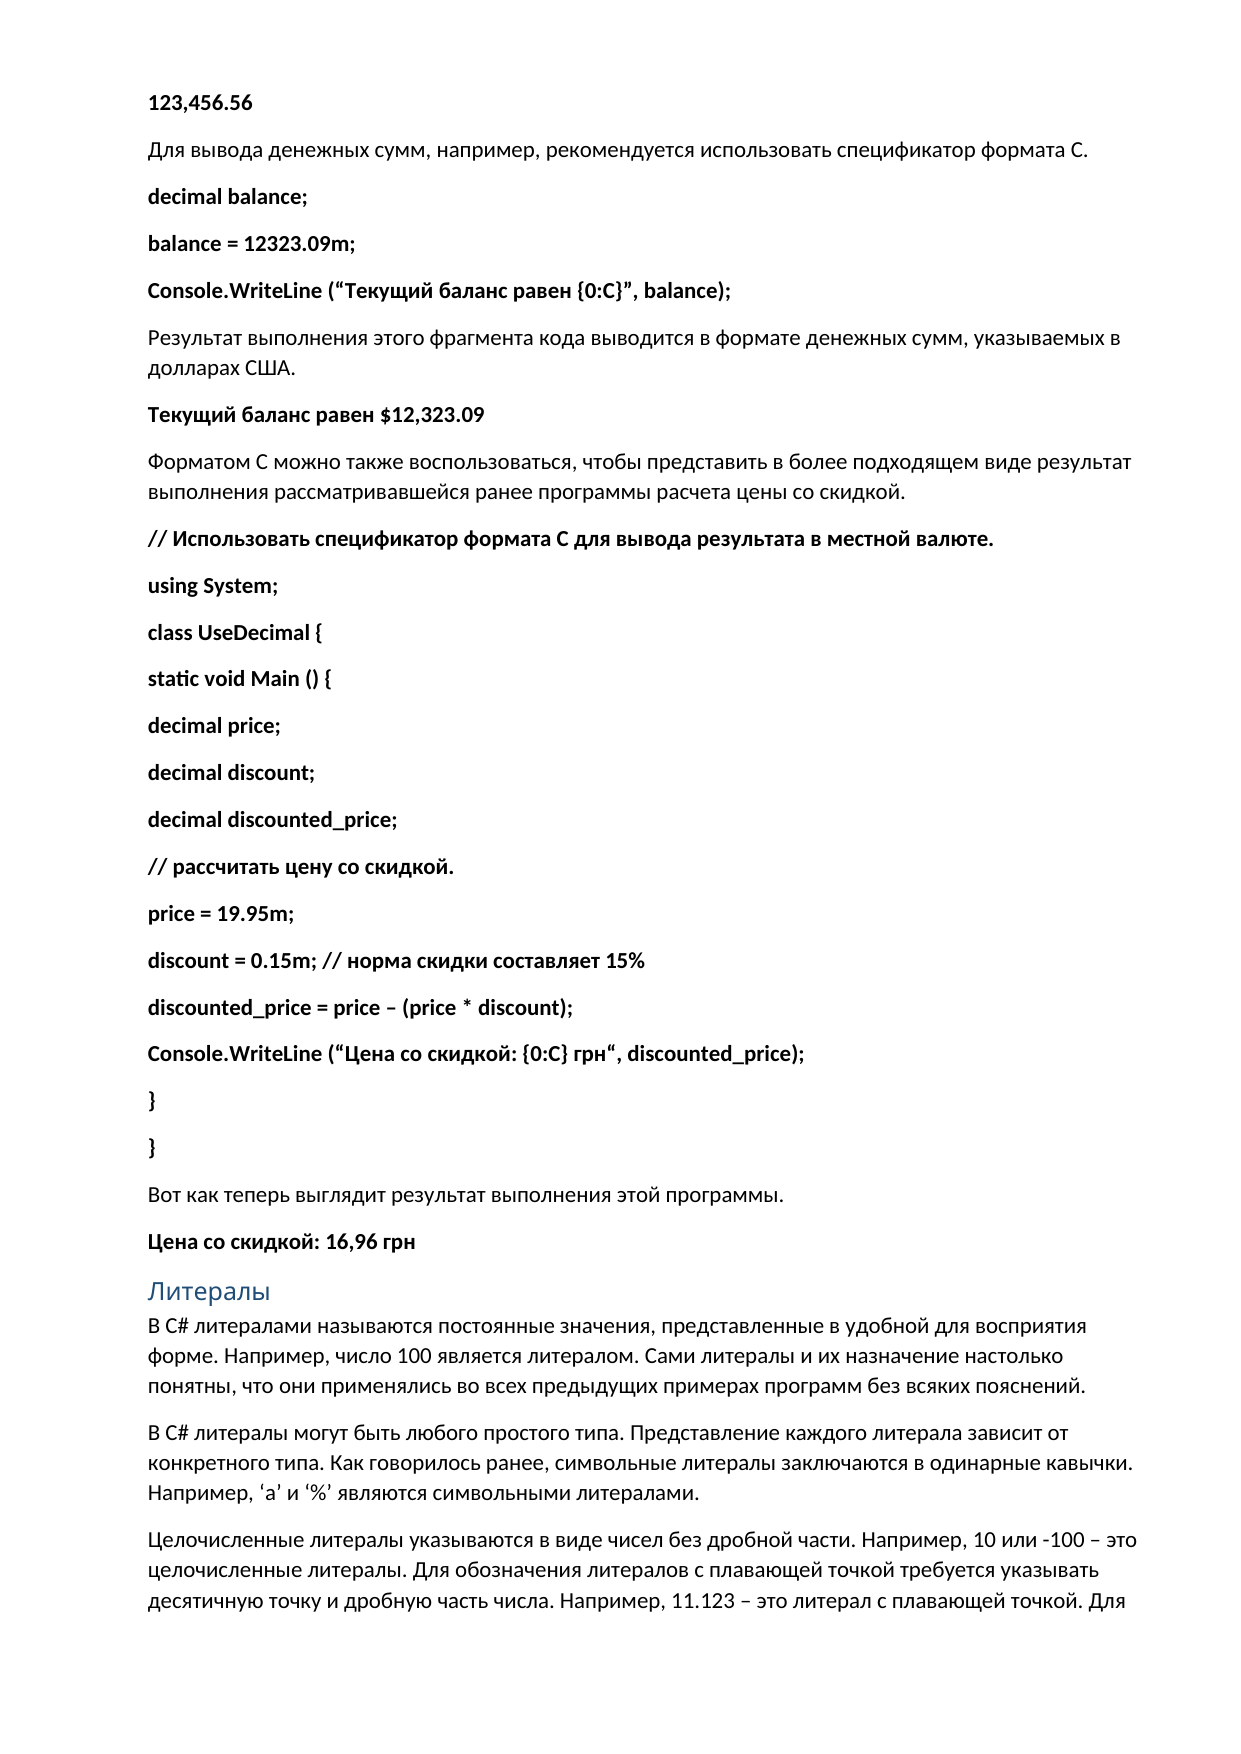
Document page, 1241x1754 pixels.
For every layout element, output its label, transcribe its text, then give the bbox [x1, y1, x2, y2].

text discounted_price = price – (price * discount); [148, 993, 1152, 1021]
text balance = 12323.09m; [148, 229, 1152, 257]
text // рассчитать цену со скидкой. [148, 852, 1152, 880]
text Форматом С можно также воспользоваться, чтобы представить в более подходящем виде результат выполнения рассматривавшейся ранее программы расчета цены со скидкой. [148, 447, 1152, 505]
text Console.WriteLine (“Цена со скидкой: {0:C} грн“, discounted_price); [148, 1039, 1152, 1068]
text using System; [148, 571, 1152, 599]
text // Использовать спецификатор формата С для вывода результата в местной валюте. [148, 524, 1152, 552]
text } [148, 1086, 1152, 1114]
text Console.WriteLine (“Текущий баланс равен {0:C}”, balance); [148, 276, 1152, 304]
text Текущий баланс равен $12,323.09 [148, 400, 1152, 428]
text 123,456.56 [148, 88, 1152, 117]
text discount = 0.15m; // норма скидки составляет 15% [148, 946, 1152, 974]
subtitle Литералы [148, 1274, 1152, 1308]
text Для вывода денежных сумм, например, рекомендуется использовать спецификатор формата С. [148, 135, 1152, 163]
text class UseDecimal { [148, 618, 1152, 646]
text Вот как теперь выглядит результат выполнения этой программы. [148, 1180, 1152, 1208]
text В C# литералы могут быть любого простого типа. Представление каждого литерала зависит от конкретного типа. Как говорилось ранее, символьные литералы заключаются в одинарные кавычки. Например, ‘a’ и ‘%’ являются символьными литералами. [148, 1418, 1152, 1506]
text } [148, 1133, 1152, 1161]
text В C# литералами называются постоянные значения, представленные в удобной для восприятия форме. Например, число 100 является литералом. Сами литералы и их назначение настолько понятны, что они применялись во всех предыдущих примерах программ без всяких пояснений. [148, 1311, 1152, 1399]
text price = 19.95m; [148, 899, 1152, 927]
text decimal price; [148, 711, 1152, 739]
text decimal balance; [148, 182, 1152, 210]
text Цена со скидкой: 16,96 грн [148, 1227, 1152, 1255]
text static void Main () { [148, 664, 1152, 693]
text Результат выполнения этого фрагмента кода выводится в формате денежных сумм, указываемых в долларах США. [148, 323, 1152, 381]
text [148, 1525, 1152, 1614]
text decimal discount; [148, 758, 1152, 786]
text decimal discounted_price; [148, 805, 1152, 833]
